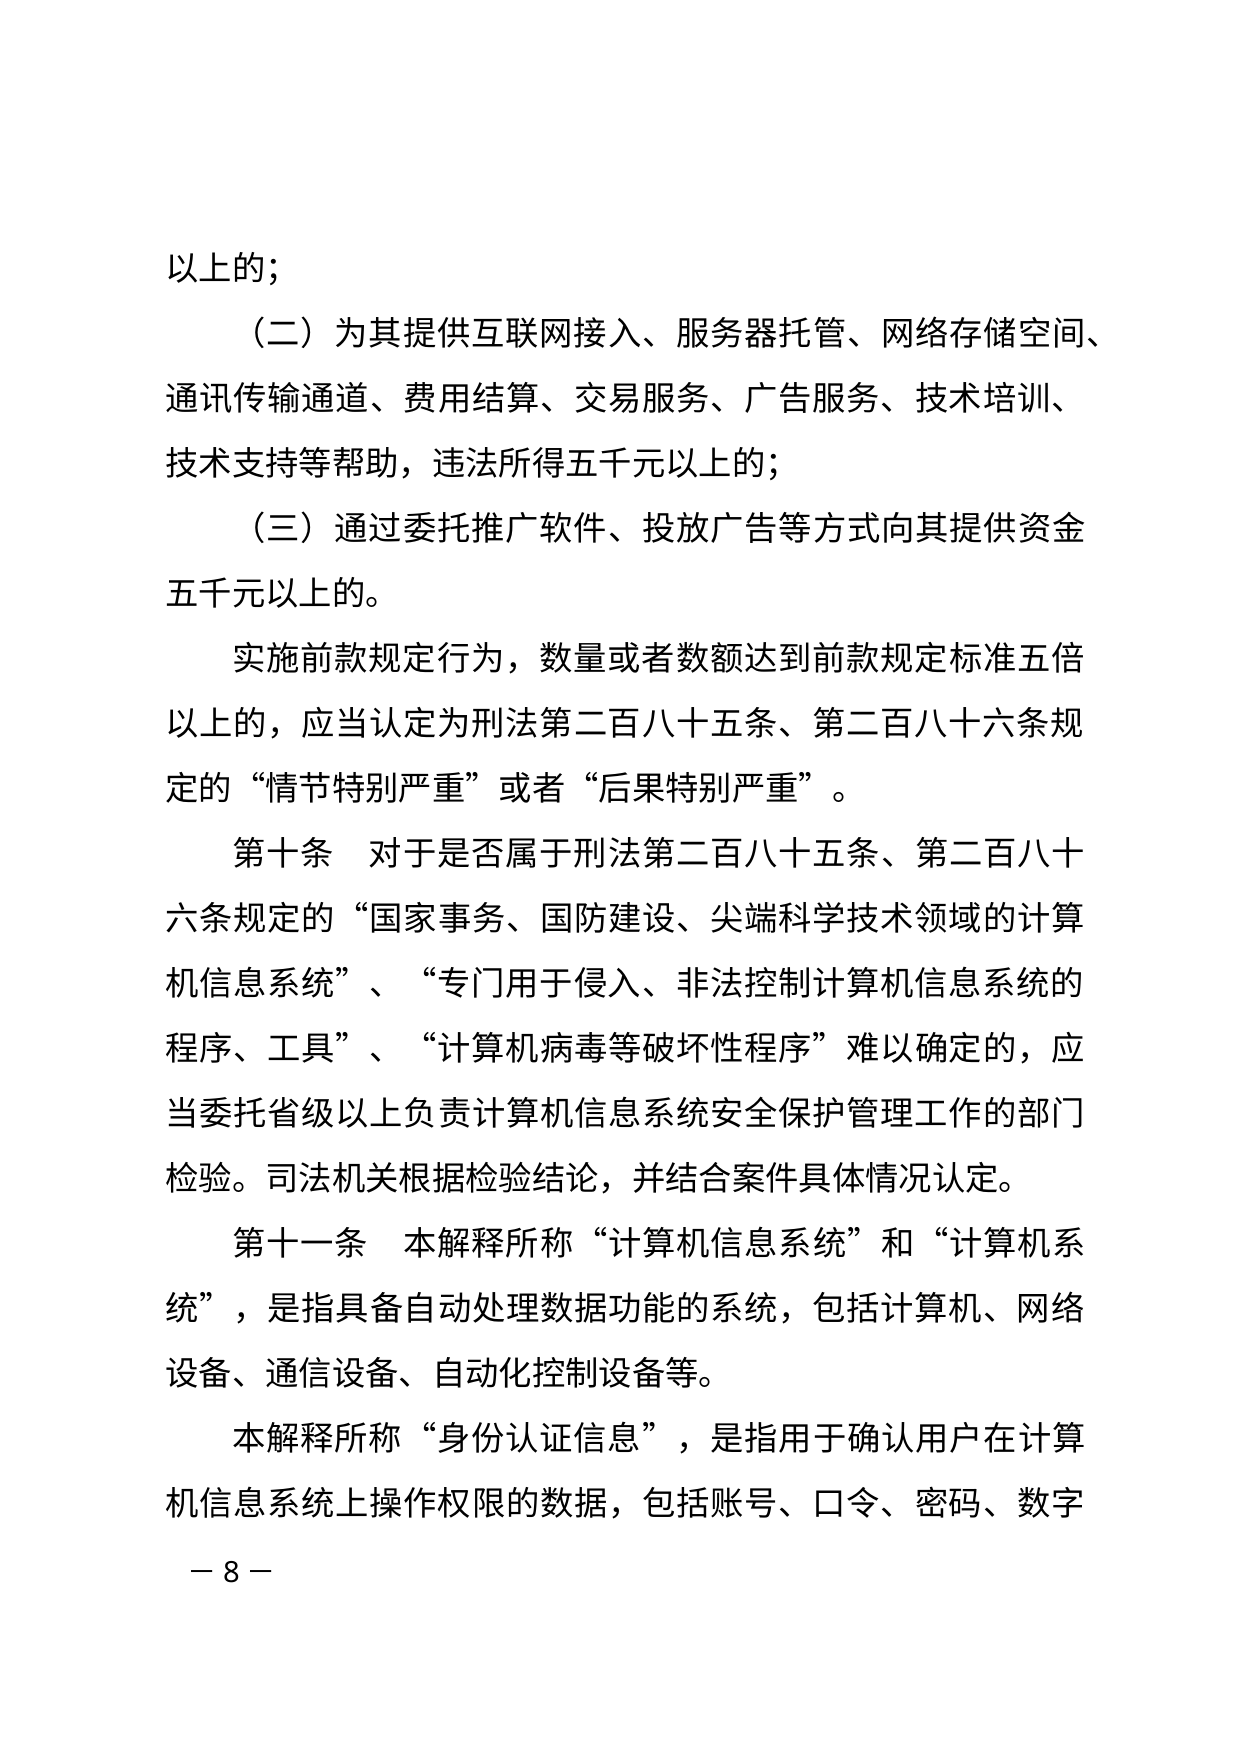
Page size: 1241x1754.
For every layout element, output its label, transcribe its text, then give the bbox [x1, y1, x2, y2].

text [165, 1403, 1087, 1533]
text 实施前款规定行为，数量或者数额达到前款规定标准五倍以上的，应当认定为刑法第二百八十五条、第二百八十六条规定的“情节特别严重”或者“后果特别严重”。 [165, 623, 1087, 818]
text （二）为其提供互联网接入、服务器托管、网络存储空间、通讯传输通道、费用结算、交易服务、广告服务、技术培训、技术支持等帮助，违法所得五千元以上的； [165, 298, 1087, 493]
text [165, 233, 1087, 298]
text 第十条 对于是否属于刑法第二百八十五条、第二百八十六条规定的“国家事务、国防建设、尖端科学技术领域的计算机信息系统”、“专门用于侵入、非法控制计算机信息系统的程序、工具”、“计算机病毒等破坏性程序”难以确定的，应当委托省级以上负责计算机信息系统安全保护管理工作的部门检验。司法机关根据检验结论，并结合案件具体情况认定。 [165, 818, 1087, 1208]
text 第十一条 本解释所称“计算机信息系统”和“计算机系统”，是指具备自动处理数据功能的系统，包括计算机、网络设备、通信设备、自动化控制设备等。 [165, 1208, 1087, 1403]
text （三）通过委托推广软件、投放广告等方式向其提供资金五千元以上的。 [165, 493, 1087, 623]
